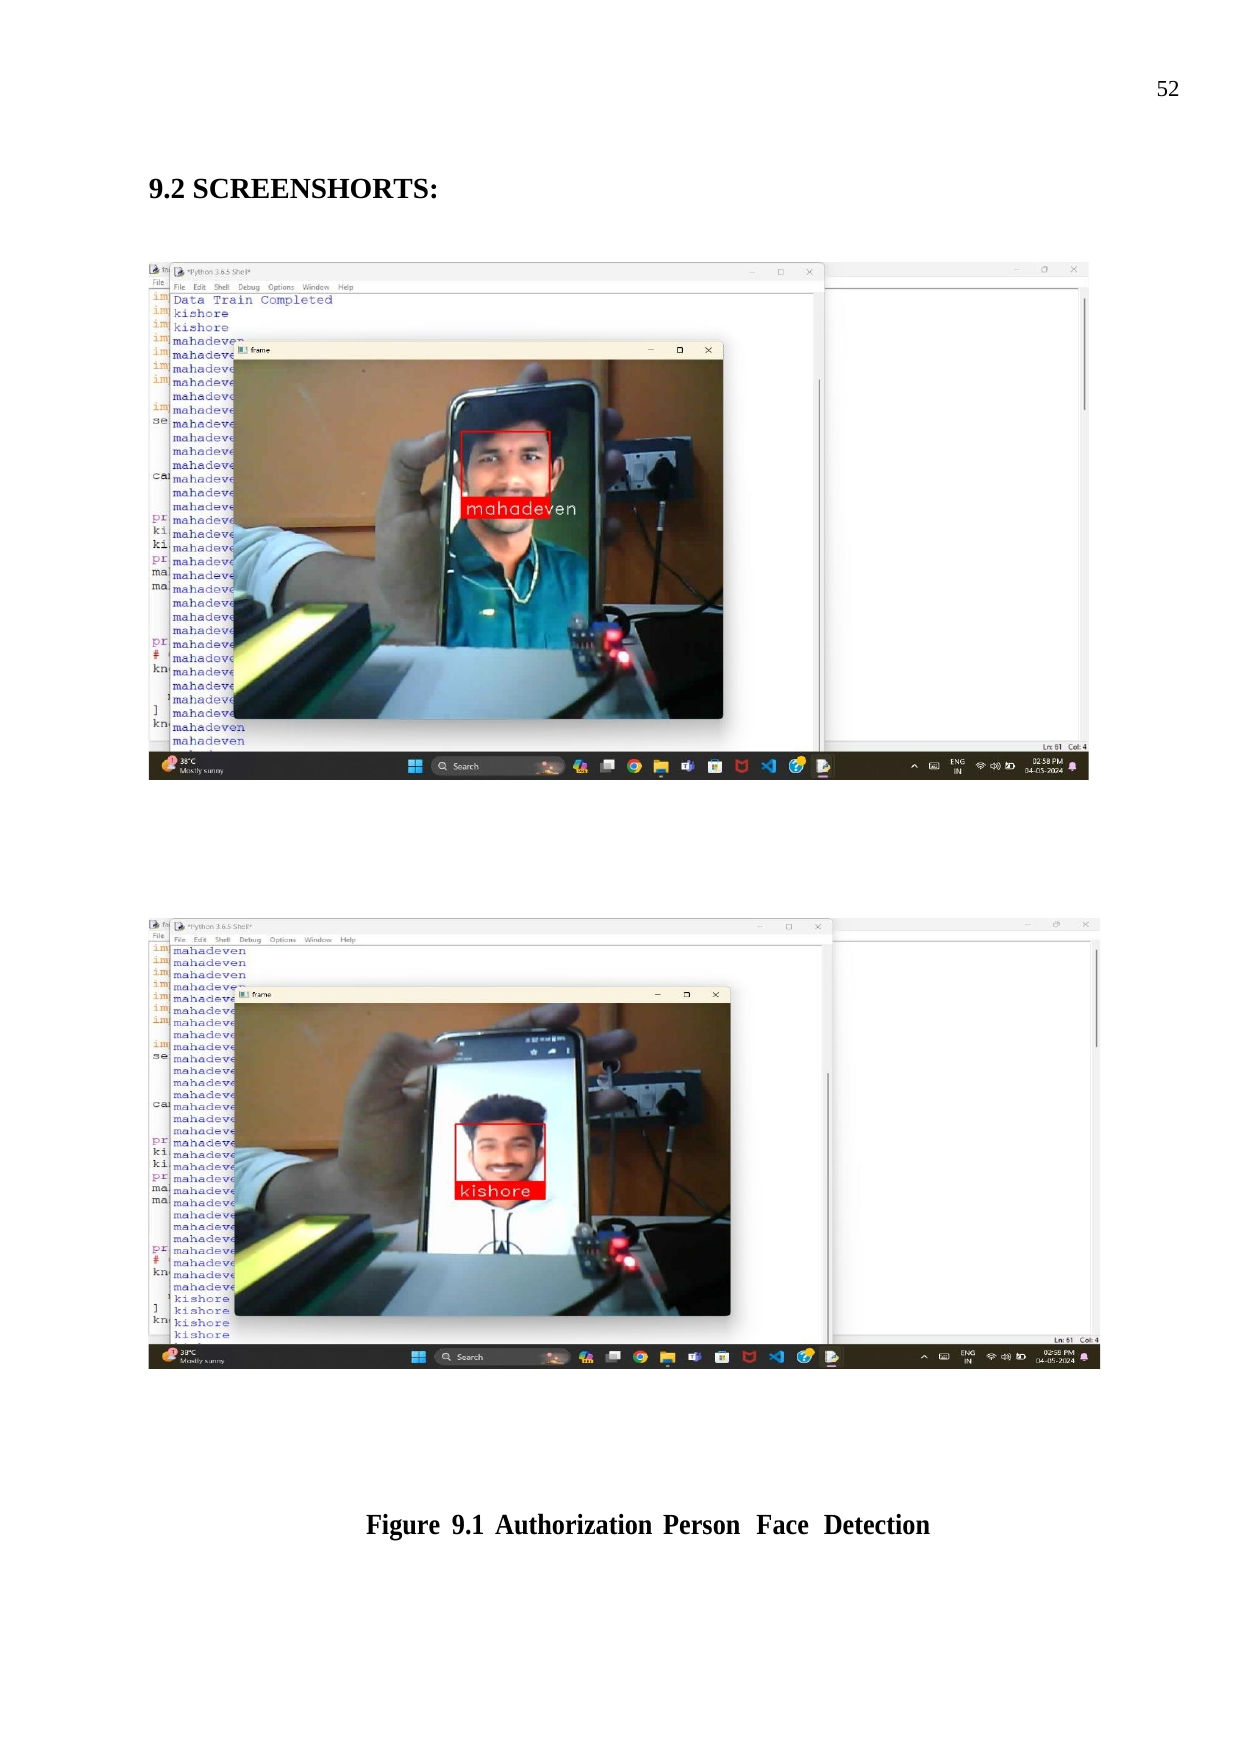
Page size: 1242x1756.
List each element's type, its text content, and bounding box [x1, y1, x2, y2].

picture [148, 918, 1101, 1369]
text Figure 9.1 Authorization Person Face Detection [291, 1507, 1005, 1541]
picture [148, 262, 1089, 780]
subtitle SCREENSHORTS: [148, 171, 1179, 205]
